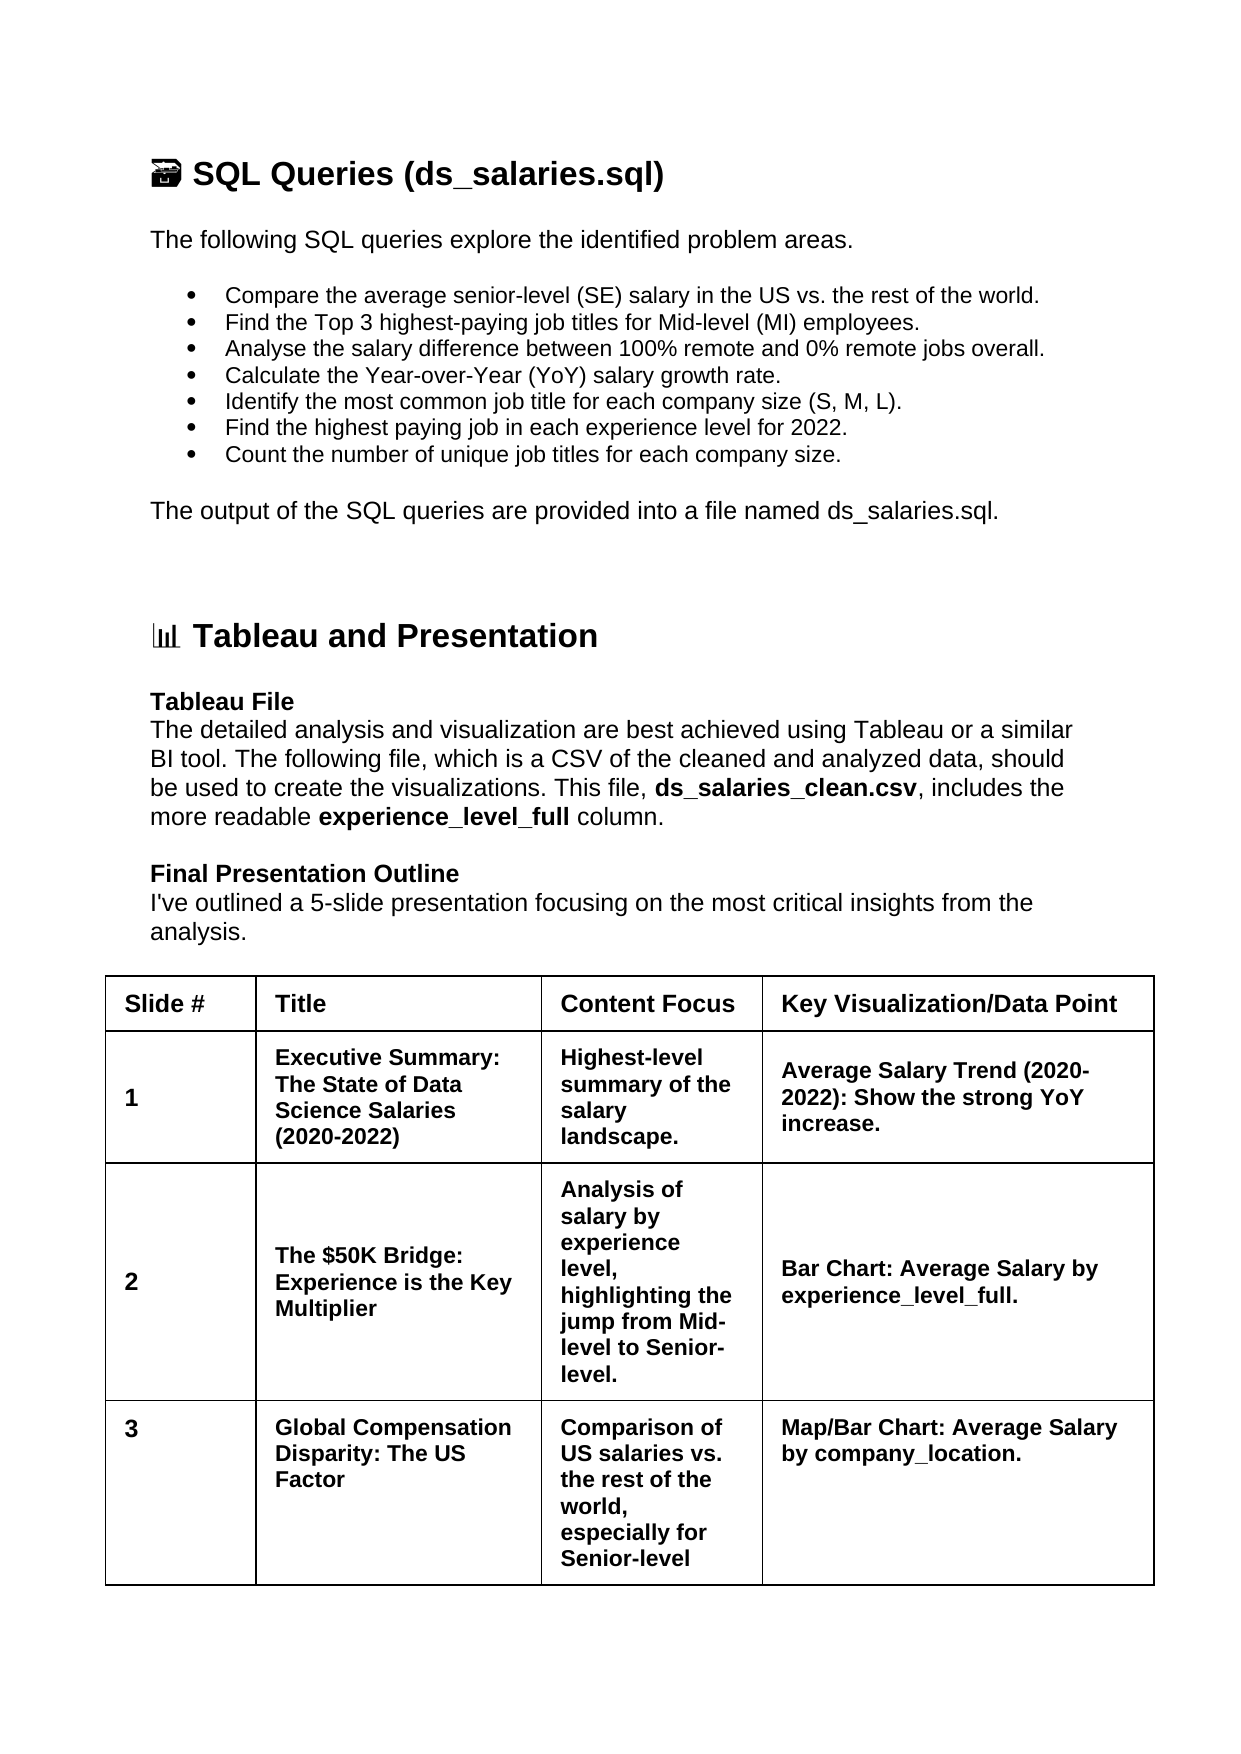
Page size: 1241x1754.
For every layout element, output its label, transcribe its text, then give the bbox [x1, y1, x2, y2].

text Final Presentation Outline I've outlined a 5-slide presentation focusing on the most critical insights from the analysis. [150, 859, 1090, 946]
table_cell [763, 1401, 1153, 1584]
text 🗃️ SQL Queries (ds_salaries.sql) [150, 150, 1090, 195]
table_header Title [257, 977, 541, 1030]
list Find the highest paying job in each experience level for 2022. [187, 414, 1090, 441]
table_header Key Visualization/Data Point [763, 977, 1153, 1030]
table_cell 1 [106, 1032, 255, 1162]
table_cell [257, 1401, 541, 1584]
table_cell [542, 1401, 762, 1584]
table_cell Highest-level summary of the salary landscape. [542, 1032, 762, 1162]
table_header Slide # [106, 977, 255, 1030]
list Find the Top 3 highest-paying job titles for Mid-level (MI) employees. [187, 309, 1090, 335]
table_cell Executive Summary: The State of Data Science Salaries (2020-2022) [257, 1032, 541, 1162]
table_cell 3 [106, 1401, 255, 1584]
table_cell The $50K Bridge: Experience is the Key Multiplier [257, 1164, 541, 1399]
text The output of the SQL queries are provided into a file named ds_salaries.sql. [150, 496, 1090, 525]
list Compare the average senior-level (SE) salary in the US vs. the rest of the world. [187, 282, 1090, 309]
table_cell Average Salary Trend (2020-2022): Show the strong YoY increase. [763, 1032, 1153, 1162]
list Count the number of unique job titles for each company size. [187, 441, 1090, 467]
table_cell Analysis of salary by experience level, highlighting the jump from Mid-level to Senior-level. [542, 1164, 762, 1399]
list Calculate the Year-over-Year (YoY) salary growth rate. [187, 362, 1090, 388]
list Analyse the salary difference between 100% remote and 0% remote jobs overall. [187, 335, 1090, 362]
table_header Content Focus [542, 977, 762, 1030]
table_cell 2 [106, 1164, 255, 1399]
text 📊 Tableau and Presentation [150, 612, 1090, 657]
text Tableau File The detailed analysis and visualization are best achieved using Tableau or a similar BI tool. The following file, which is a CSV of the cleaned and analyzed data, should be used to create the visualizations. This file, ds_salaries_clean.csv, includes the more readable experience_level_full column. [150, 687, 1090, 830]
table_cell Bar Chart: Average Salary by experience_level_full. [763, 1164, 1153, 1399]
text The following SQL queries explore the identified problem areas. [150, 224, 1090, 253]
list Identify the most common job title for each company size (S, M, L). [187, 388, 1090, 414]
